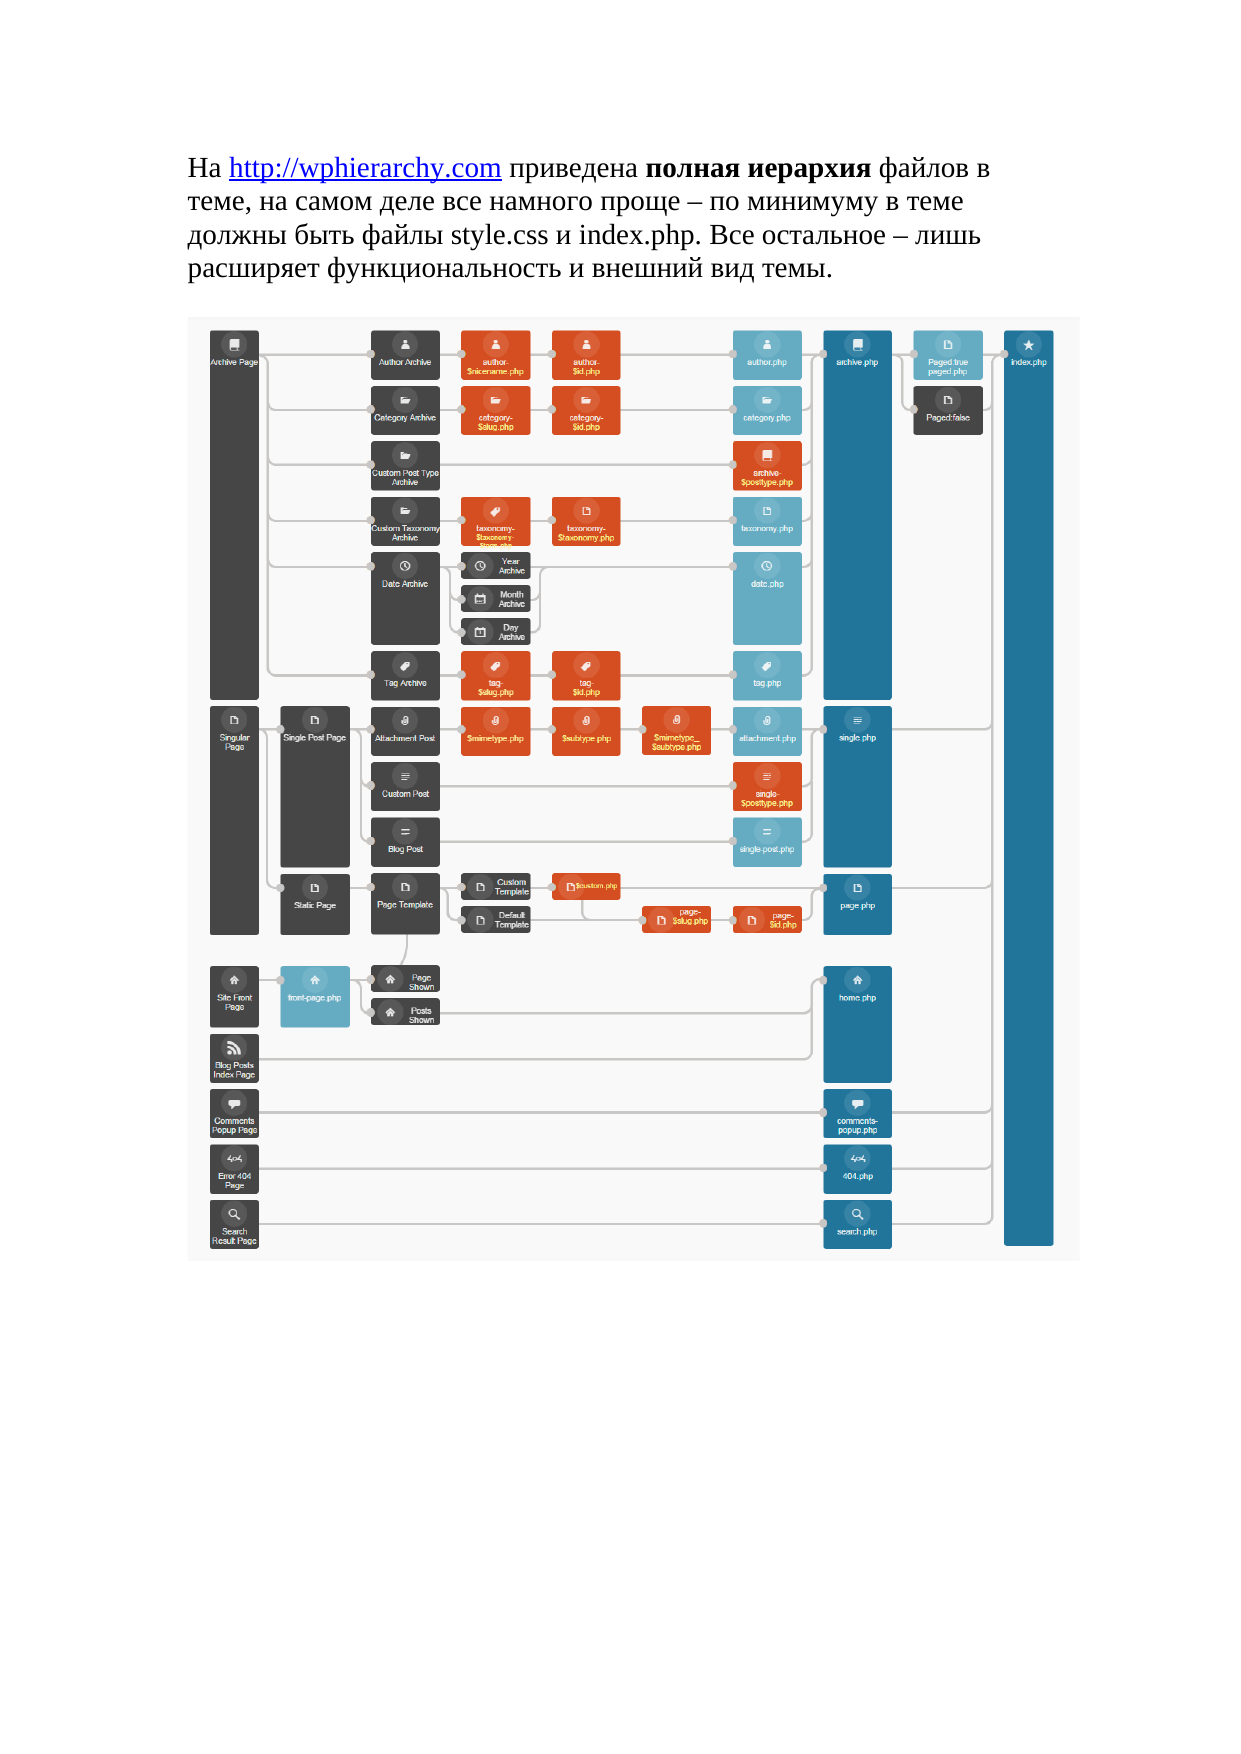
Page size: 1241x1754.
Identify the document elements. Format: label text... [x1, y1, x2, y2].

text На http://wphierarchy.com приведена полная иерархия файлов в теме, на самом деле все намного проще – по минимуму в теме должны быть файлы style.css и index.php. Все остальное – лишь расширяет функциональность и внешний вид темы. [187, 150, 1053, 284]
picture [187, 317, 1080, 1261]
